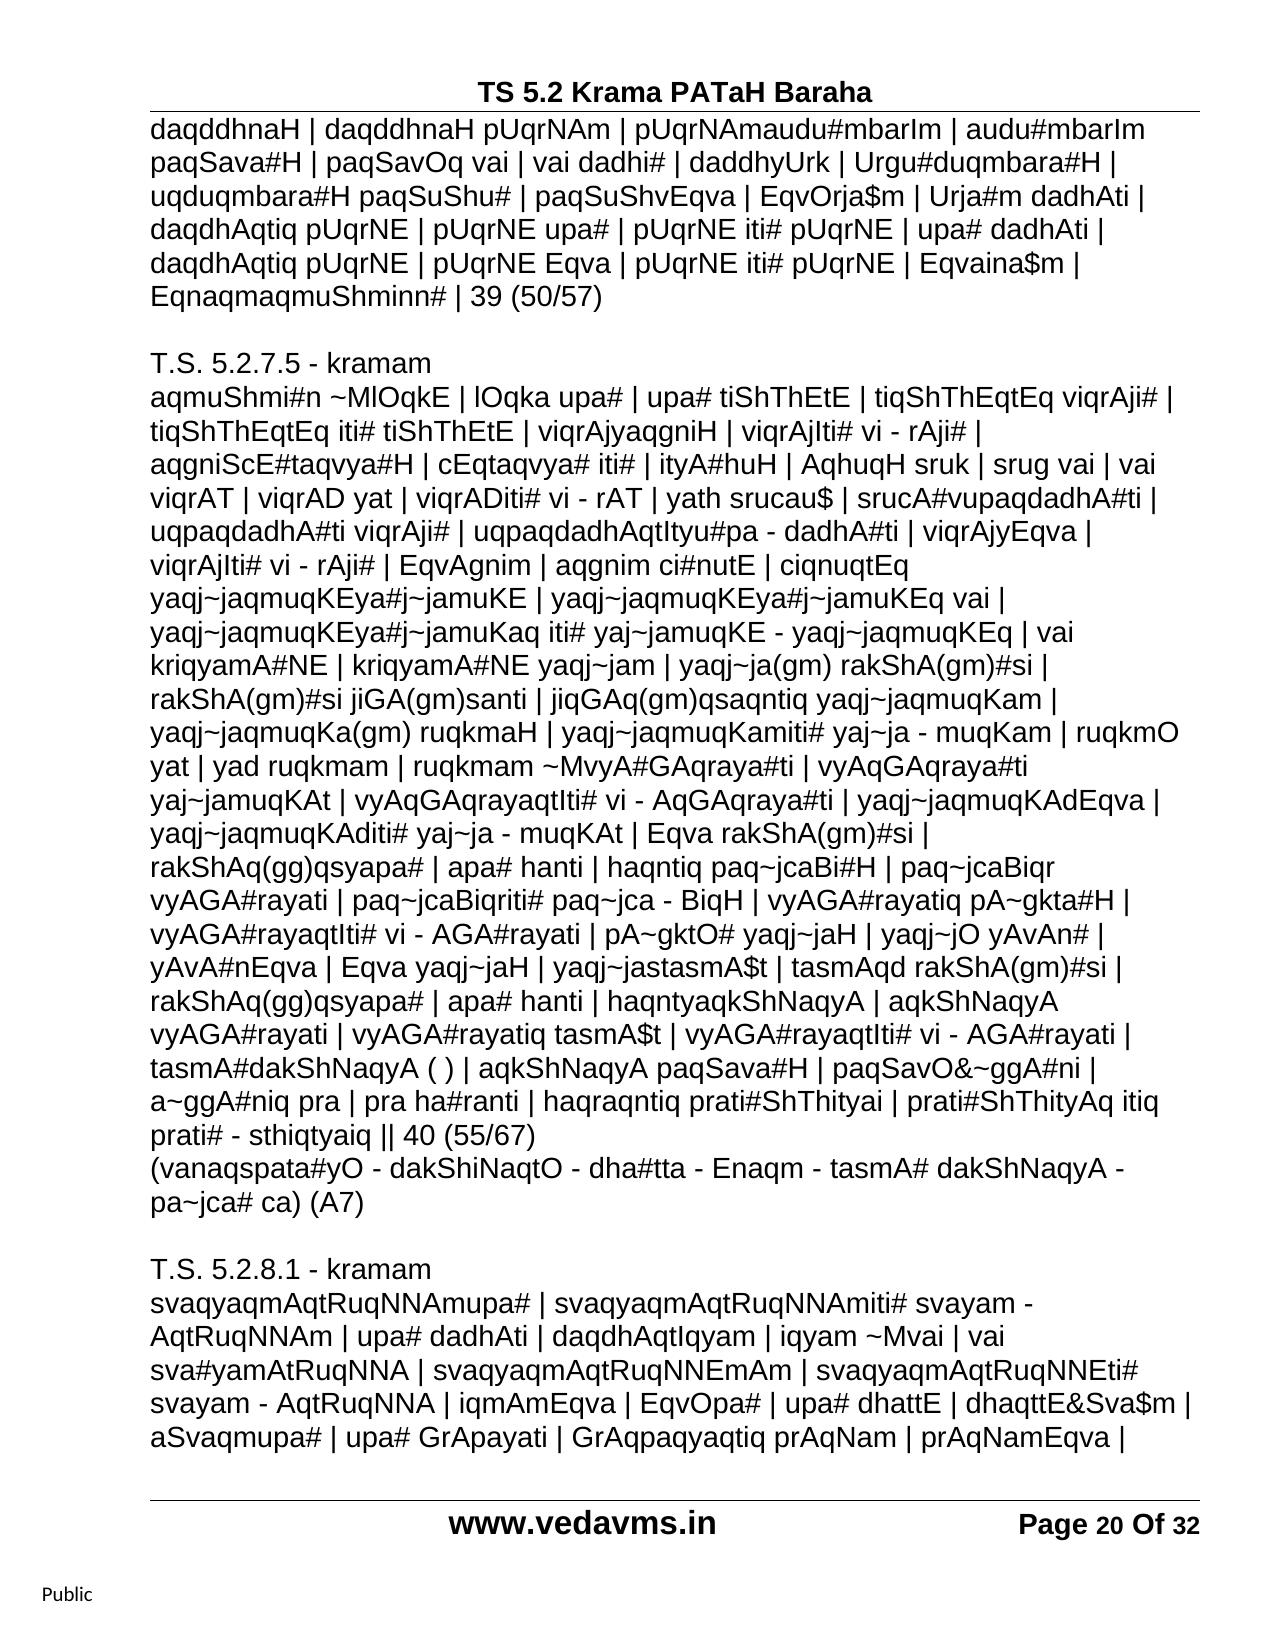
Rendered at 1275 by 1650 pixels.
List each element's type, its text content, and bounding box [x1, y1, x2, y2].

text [150, 112, 1200, 313]
text T.S. 5.2.7.5 - kramam [150, 346, 1200, 380]
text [150, 1286, 1200, 1453]
text aqmuShmi#n ~MlOqkE | lOqka upa# | upa# tiShThEtE | tiqShThEqtEq viqrAji# | tiqShThEqtEq iti# tiShThEtE | viqrAjyaqgniH | viqrAjIti# vi - rAji# | aqgniScE#taqvya#H | cEqtaqvya# iti# | ityA#huH | AqhuqH sruk | srug vai | vai viqrAT | viqrAD yat | viqrADiti# vi - rAT | yath srucau$ | srucA#vupaqdadhA#ti | uqpaqdadhA#ti viqrAji# | uqpaqdadhAqtItyu#pa - dadhA#ti | viqrAjyEqva | viqrAjIti# vi - rAji# | EqvAgnim | aqgnim ci#nutE | ciqnuqtEq yaqj~jaqmuqKEya#j~jamuKE | yaqj~jaqmuqKEya#j~jamuKEq vai | yaqj~jaqmuqKEya#j~jamuKaq iti# yaj~jamuqKE - yaqj~jaqmuqKEq | vai kriqyamA#NE | kriqyamA#NE yaqj~jam | yaqj~ja(gm) rakShA(gm)#si | rakShA(gm)#si jiGA(gm)santi | jiqGAq(gm)qsaqntiq yaqj~jaqmuqKam | yaqj~jaqmuqKa(gm) ruqkmaH | yaqj~jaqmuqKamiti# yaj~ja - muqKam | ruqkmO yat | yad ruqkmam | ruqkmam ~MvyA#GAqraya#ti | vyAqGAqraya#ti yaj~jamuqKAt | vyAqGAqrayaqtIti# vi - AqGAqraya#ti | yaqj~jaqmuqKAdEqva | yaqj~jaqmuqKAditi# yaj~ja - muqKAt | Eqva rakShA(gm)#si | rakShAq(gg)qsyapa# | apa# hanti | haqntiq paq~jcaBi#H | paq~jcaBiqr vyAGA#rayati | paq~jcaBiqriti# paq~jca - BiqH | vyAGA#rayatiq pA~gkta#H | vyAGA#rayaqtIti# vi - AGA#rayati | pA~gktO# yaqj~jaH | yaqj~jO yAvAn# | yAvA#nEqva | Eqva yaqj~jaH | yaqj~jastasmA$t | tasmAqd rakShA(gm)#si | rakShAq(gg)qsyapa# | apa# hanti | haqntyaqkShNaqyA | aqkShNaqyA vyAGA#rayati | vyAGA#rayatiq tasmA$t | vyAGA#rayaqtIti# vi - AGA#rayati | tasmA#dakShNaqyA ( ) | aqkShNaqyA paqSava#H | paqSavO&~ggA#ni | a~ggA#niq pra | pra ha#ranti | haqraqntiq prati#ShThityai | prati#ShThityAq itiq prati# - sthiqtyaiq || 40 (55/67) [150, 380, 1200, 1151]
text (vanaqspata#yO - dakShiNaqtO - dha#tta - Enaqm - tasmA# dakShNaqyA - pa~jca# ca) (A7) [150, 1151, 1200, 1218]
text T.S. 5.2.8.1 - kramam [150, 1252, 1200, 1286]
